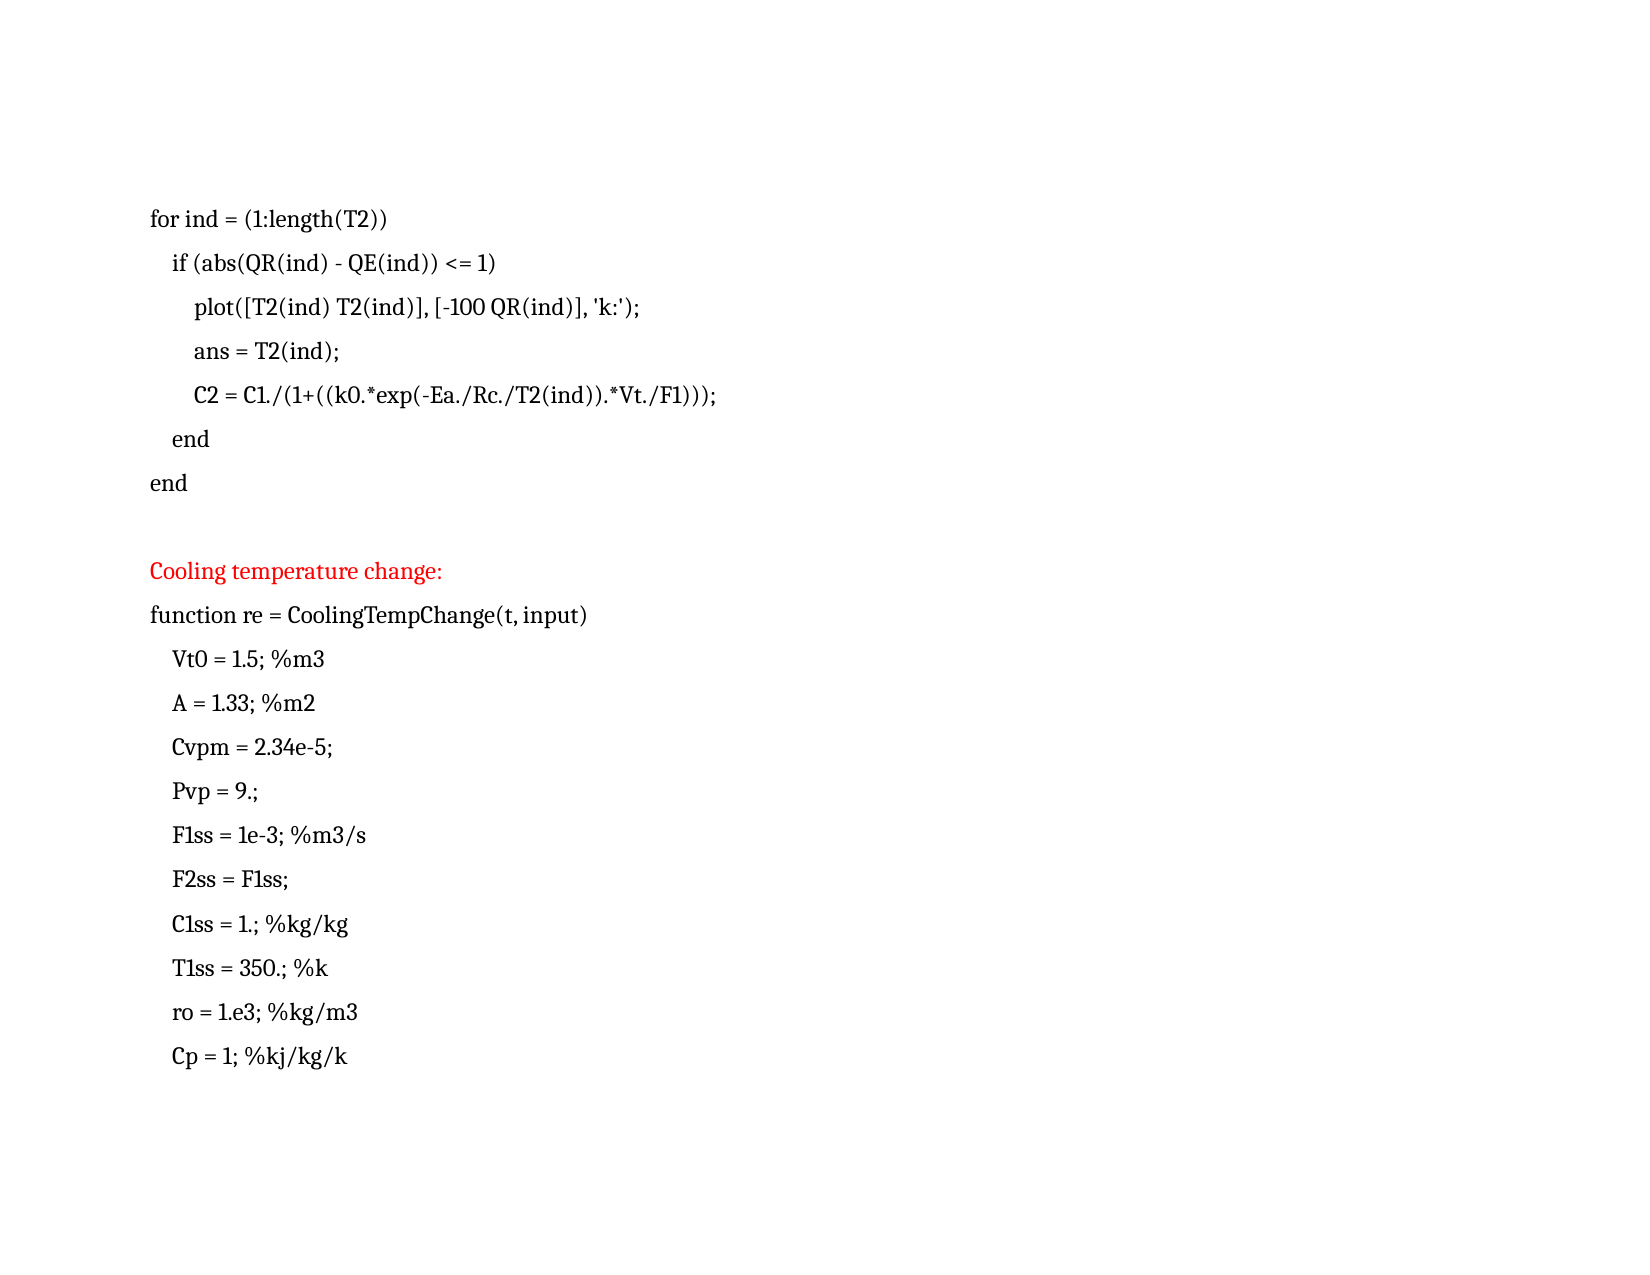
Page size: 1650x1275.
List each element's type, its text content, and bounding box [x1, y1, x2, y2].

text Pvp = 9.; [150, 770, 1500, 814]
text for ind = (1:length(T2)) [150, 197, 1500, 241]
text if (abs(QR(ind) - QE(ind)) <= 1) [150, 241, 1500, 285]
text F2ss = F1ss; [150, 858, 1500, 902]
text end [150, 461, 1500, 505]
text ro = 1.e3; %kg/m3 [150, 990, 1500, 1034]
text A = 1.33; %m2 [150, 682, 1500, 726]
text Cp = 1; %kj/kg/k [150, 1034, 1500, 1078]
text Cvpm = 2.34e-5; [150, 726, 1500, 770]
text function re = CoolingTempChange(t, input) [150, 593, 1500, 637]
text ans = T2(ind); [150, 329, 1500, 373]
text T1ss = 350.; %k [150, 946, 1500, 990]
text C1ss = 1.; %kg/kg [150, 902, 1500, 946]
text Vt0 = 1.5; %m3 [150, 637, 1500, 682]
text plot([T2(ind) T2(ind)], [-100 QR(ind)], 'k:'); [150, 285, 1500, 329]
text Cooling temperature change: [150, 549, 1500, 593]
text C2 = C1./(1+((k0.*exp(-Ea./Rc./T2(ind)).*Vt./F1))); [150, 373, 1500, 417]
text end [150, 417, 1500, 461]
text F1ss = 1e-3; %m3/s [150, 814, 1500, 858]
